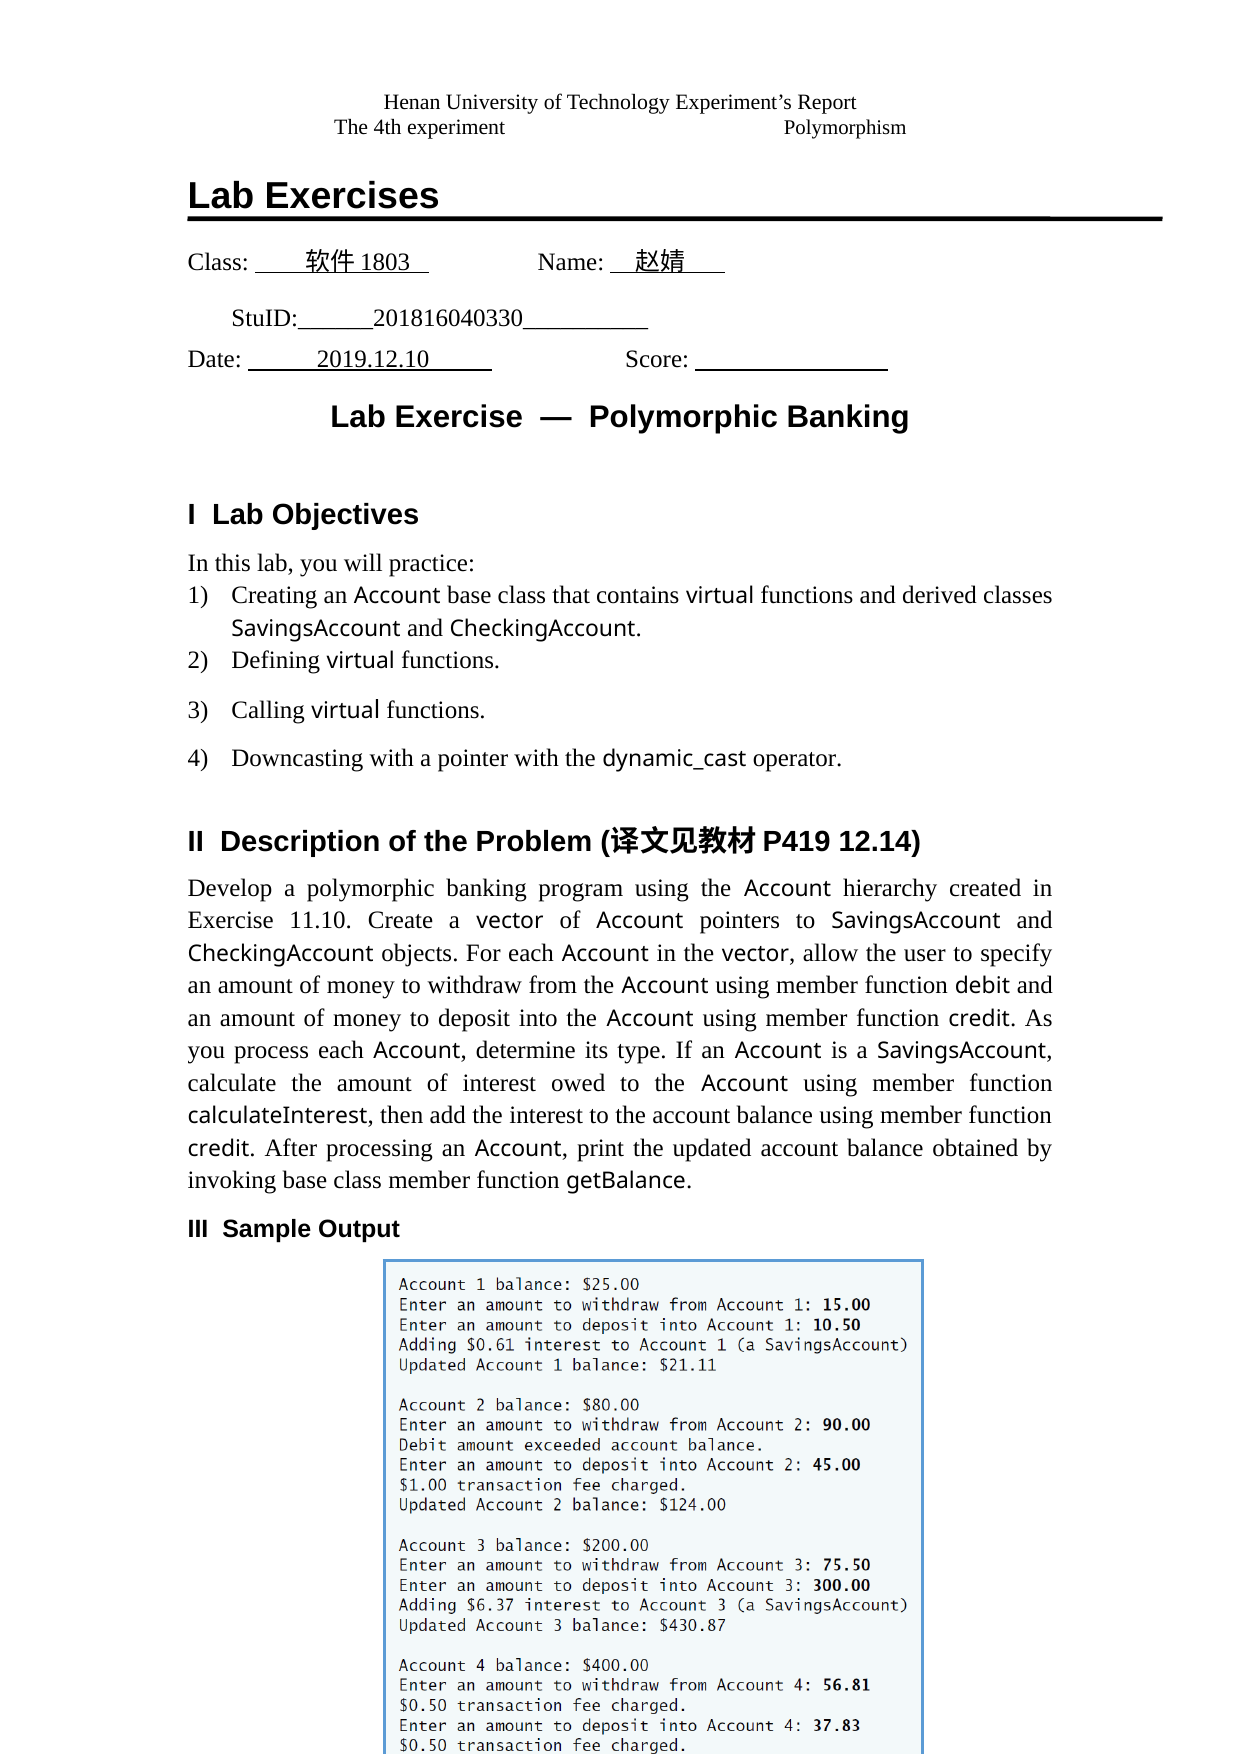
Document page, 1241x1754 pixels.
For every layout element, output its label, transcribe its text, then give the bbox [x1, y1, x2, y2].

text Lab Exercises [187, 162, 1053, 216]
text Lab Exercise — Polymorphic Banking [187, 384, 1053, 449]
list Defining virtual functions. [187, 644, 1053, 676]
text Develop a polymorphic banking program using the Account hierarchy created in Exercise 11.10. Create a vector of Account pointers to SavingsAccount and CheckingAccount objects. For each Account in the vector, allow the user to specify an amount of money to withdraw from the Account using member function debit and an amount of money to deposit into the Account using member function credit. As you process each Account, determine its type. If an Account is a SavingsAccount, calculate the amount of interest owed to the Account using member function calculateInterest, then add the interest to the account balance using member function credit. After processing an Account, print the updated account balance obtained by invoking base class member function getBalance. [187, 871, 1053, 1196]
list Calling virtual functions. [187, 676, 1053, 741]
list Creating an Account base class that contains virtual functions and derived classes SavingsAccount and CheckingAccount. [187, 579, 1053, 644]
picture [386, 1262, 921, 1754]
text In this lab, you will practice: [187, 546, 1053, 579]
text III Sample Output [187, 1212, 1106, 1245]
list Downcasting with a pointer with the dynamic_cast operator. [187, 741, 1053, 774]
text I Lab Objectives [187, 481, 1053, 546]
text Class: 软件1803 Name: 赵婧 StuID:______201816040330__________ [187, 227, 1053, 334]
text II Description of the Problem (译文见教材P419 12.14) [187, 806, 1053, 871]
text Date: 2019.12.10 Score: [187, 343, 1053, 375]
